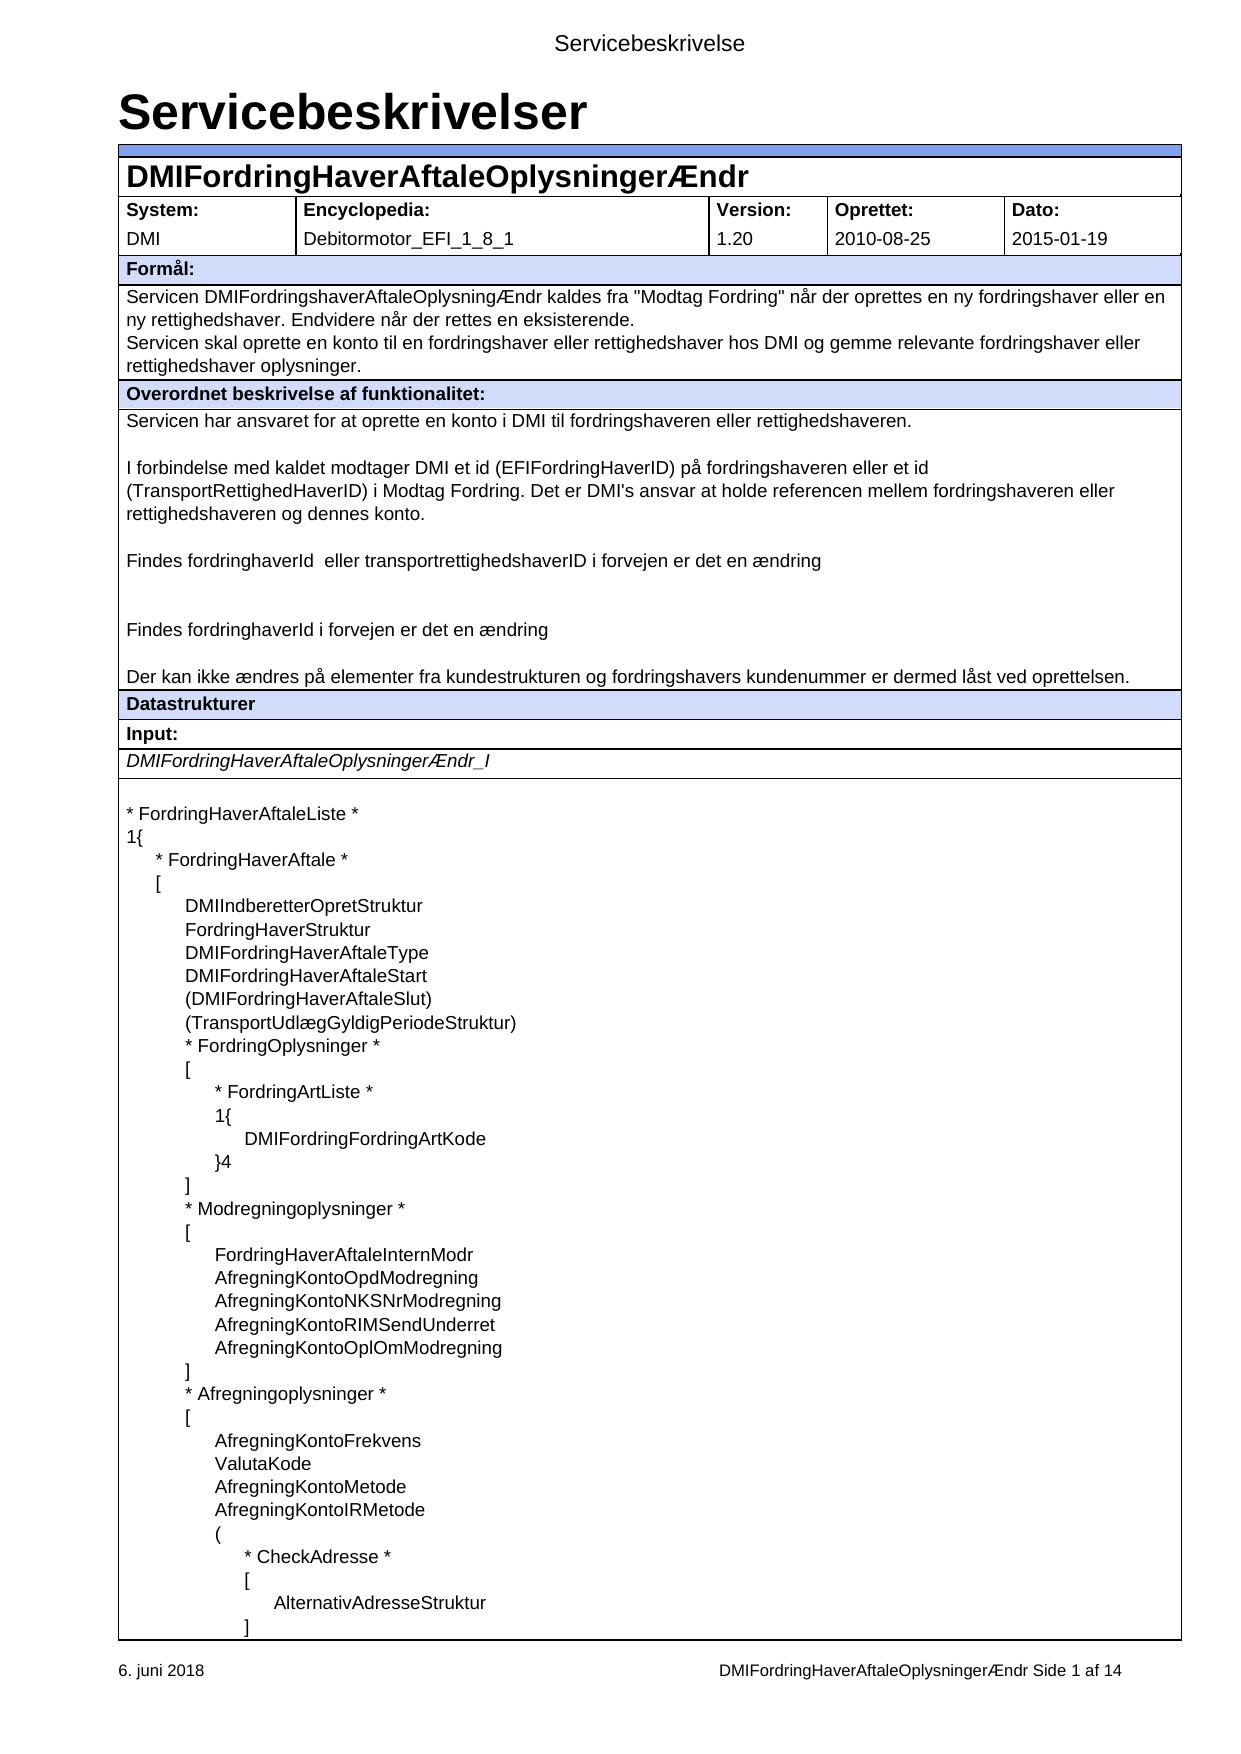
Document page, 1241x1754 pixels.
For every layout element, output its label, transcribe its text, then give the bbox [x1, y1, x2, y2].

table_cell Oprettet: [828, 197, 1004, 225]
table_cell DMIFordringHaverAftaleOplysningerÆndr [119, 158, 1181, 196]
table_cell Version: [710, 197, 827, 225]
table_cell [119, 779, 1181, 1639]
table_cell 2010-08-25 [828, 225, 1004, 254]
table_header [119, 145, 1181, 156]
text Servicebeskrivelser [118, 82, 1181, 140]
table_cell 2015-01-19 [1005, 225, 1181, 254]
table_cell Dato: [1005, 197, 1181, 225]
table_cell Datastrukturer [119, 691, 1181, 719]
table_cell Overordnet beskrivelse af funktionalitet: [119, 381, 1181, 408]
table_cell Servicen har ansvaret for at oprette en konto i DMI til fordringshaveren eller rettighedshaveren. I forbindelse med kaldet modtager DMI et id (EFIFordringHaverID) på fordringshaveren eller et id (TransportRettighedHaverID) i Modtag Fordring. Det er DMI's ansvar at holde referencen mellem fordringshaveren eller rettighedshaveren og dennes konto. Findes fordringhaverId eller transportrettighedshaverID i forvejen er det en ændring Findes fordringhaverId i forvejen er det en ændring Der kan ikke ændres på elementer fra kundestrukturen og fordringshavers kundenummer er dermed låst ved oprettelsen. [119, 410, 1181, 689]
table_cell 1.20 [710, 225, 827, 254]
table_cell DMIFordringHaverAftaleOplysningerÆndr_I [119, 750, 1181, 778]
table_cell Debitormotor_EFI_1_8_1 [297, 225, 708, 254]
table_cell Input: [119, 720, 1181, 748]
table_cell Formål: [119, 256, 1181, 284]
table_cell Servicen DMIFordringshaverAftaleOplysningÆndr kaldes fra "Modtag Fordring" når der oprettes en ny fordringshaver eller en ny rettighedshaver. Endvidere når der rettes en eksisterende. Servicen skal oprette en konto til en fordringshaver eller rettighedshaver hos DMI og gemme relevante fordringshaver eller rettighedshaver oplysninger. [119, 286, 1181, 379]
table_cell Encyclopedia: [297, 197, 708, 225]
table_cell System: [119, 197, 295, 225]
table_cell DMI [119, 225, 295, 254]
